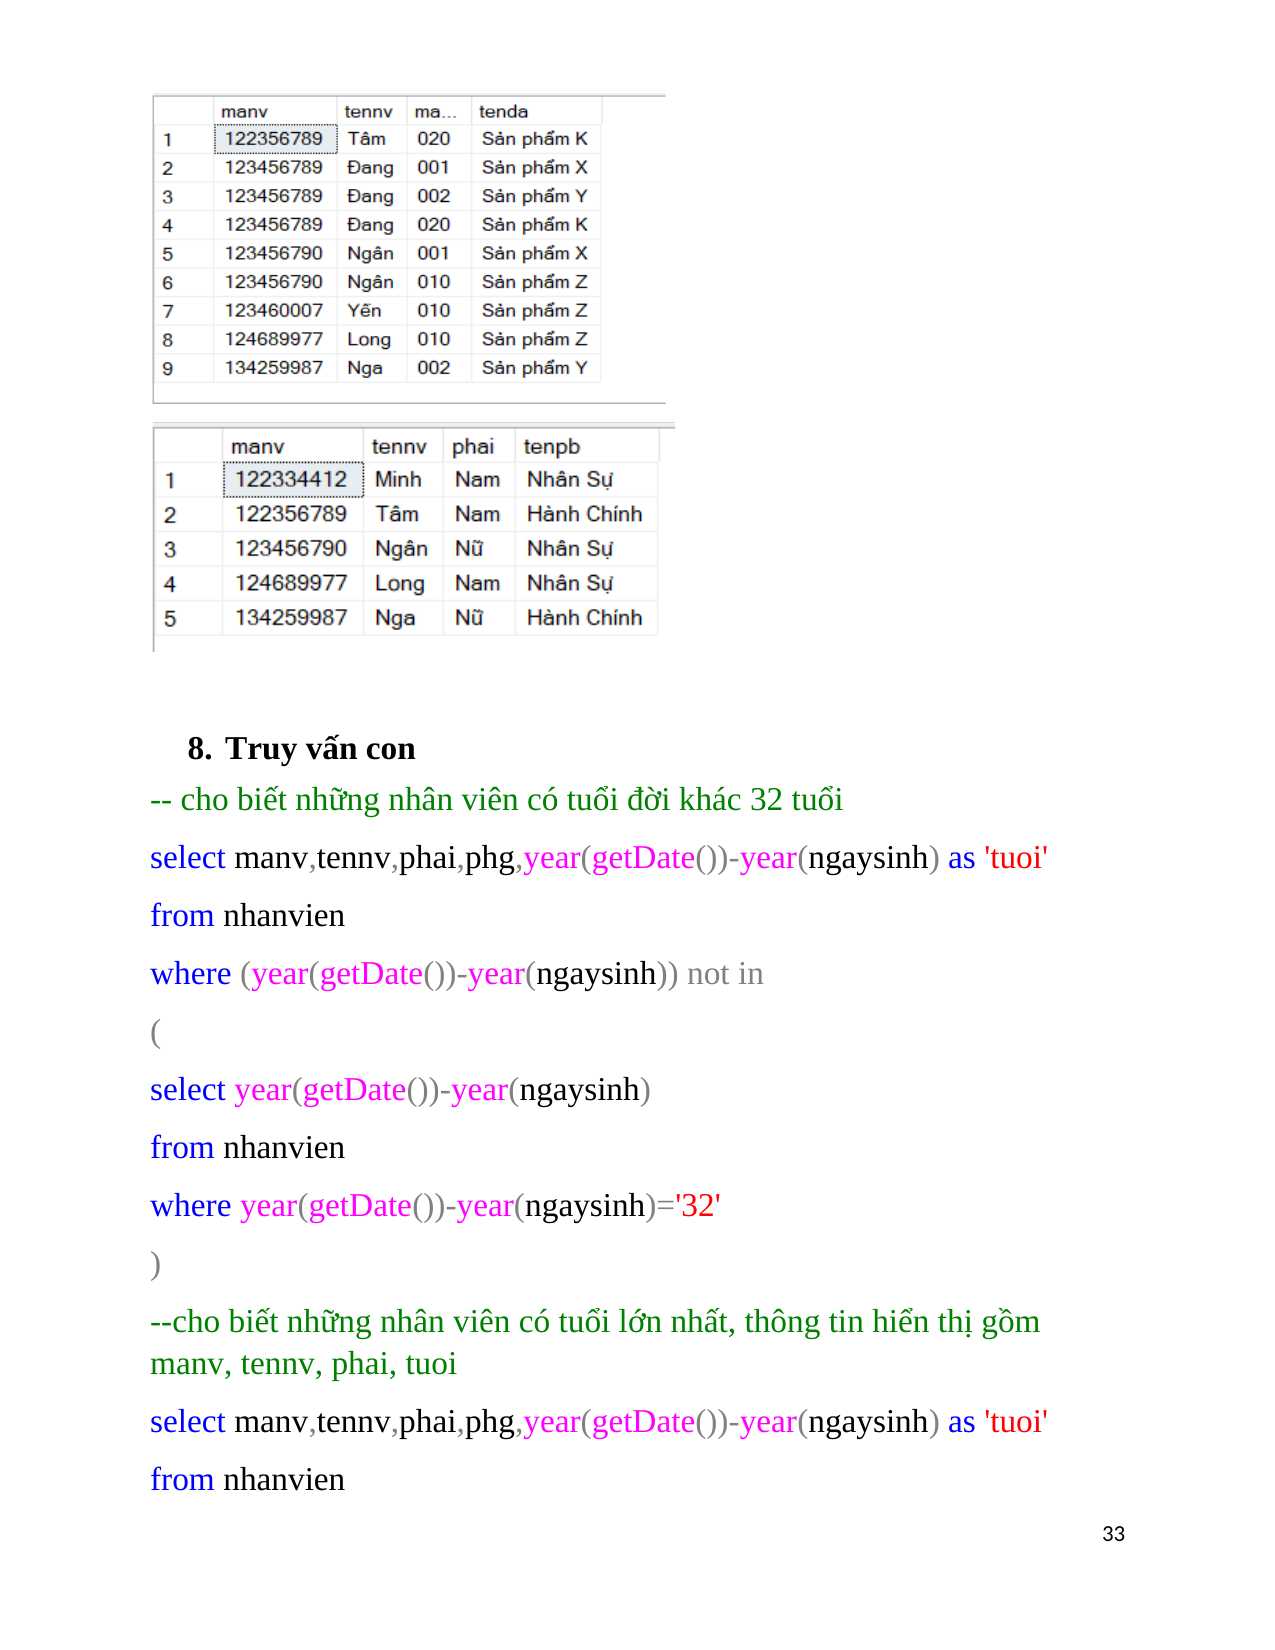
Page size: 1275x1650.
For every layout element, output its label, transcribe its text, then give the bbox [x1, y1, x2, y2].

text select year(getDate())-year(ngaysinh) [150, 1069, 1125, 1108]
text from nhanvien [150, 895, 1125, 934]
picture [150, 422, 675, 652]
text from nhanvien [150, 1127, 1125, 1166]
text -- cho biết những nhân viên có tuổi đời khác 32 tuổi [150, 779, 1125, 818]
text ( [150, 1011, 1125, 1050]
text where (year(getDate())-year(ngaysinh)) not in [150, 953, 1125, 992]
subtitle Truy vấn con [187, 728, 1125, 767]
picture [150, 93, 666, 404]
text from nhanvien [150, 1459, 1125, 1497]
text --cho biết những nhân viên có tuổi lớn nhất, thông tin hiển thị gồm manv, tennv, phai, tuoi [150, 1302, 1125, 1381]
text where year(getDate())-year(ngaysinh)='32' [150, 1186, 1125, 1224]
text select manv,tennv,phai,phg,year(getDate())-year(ngaysinh) as 'tuoi' [150, 1401, 1125, 1439]
text select manv,tennv,phai,phg,year(getDate())-year(ngaysinh) as 'tuoi' [150, 837, 1125, 876]
text ) [150, 1243, 1125, 1282]
